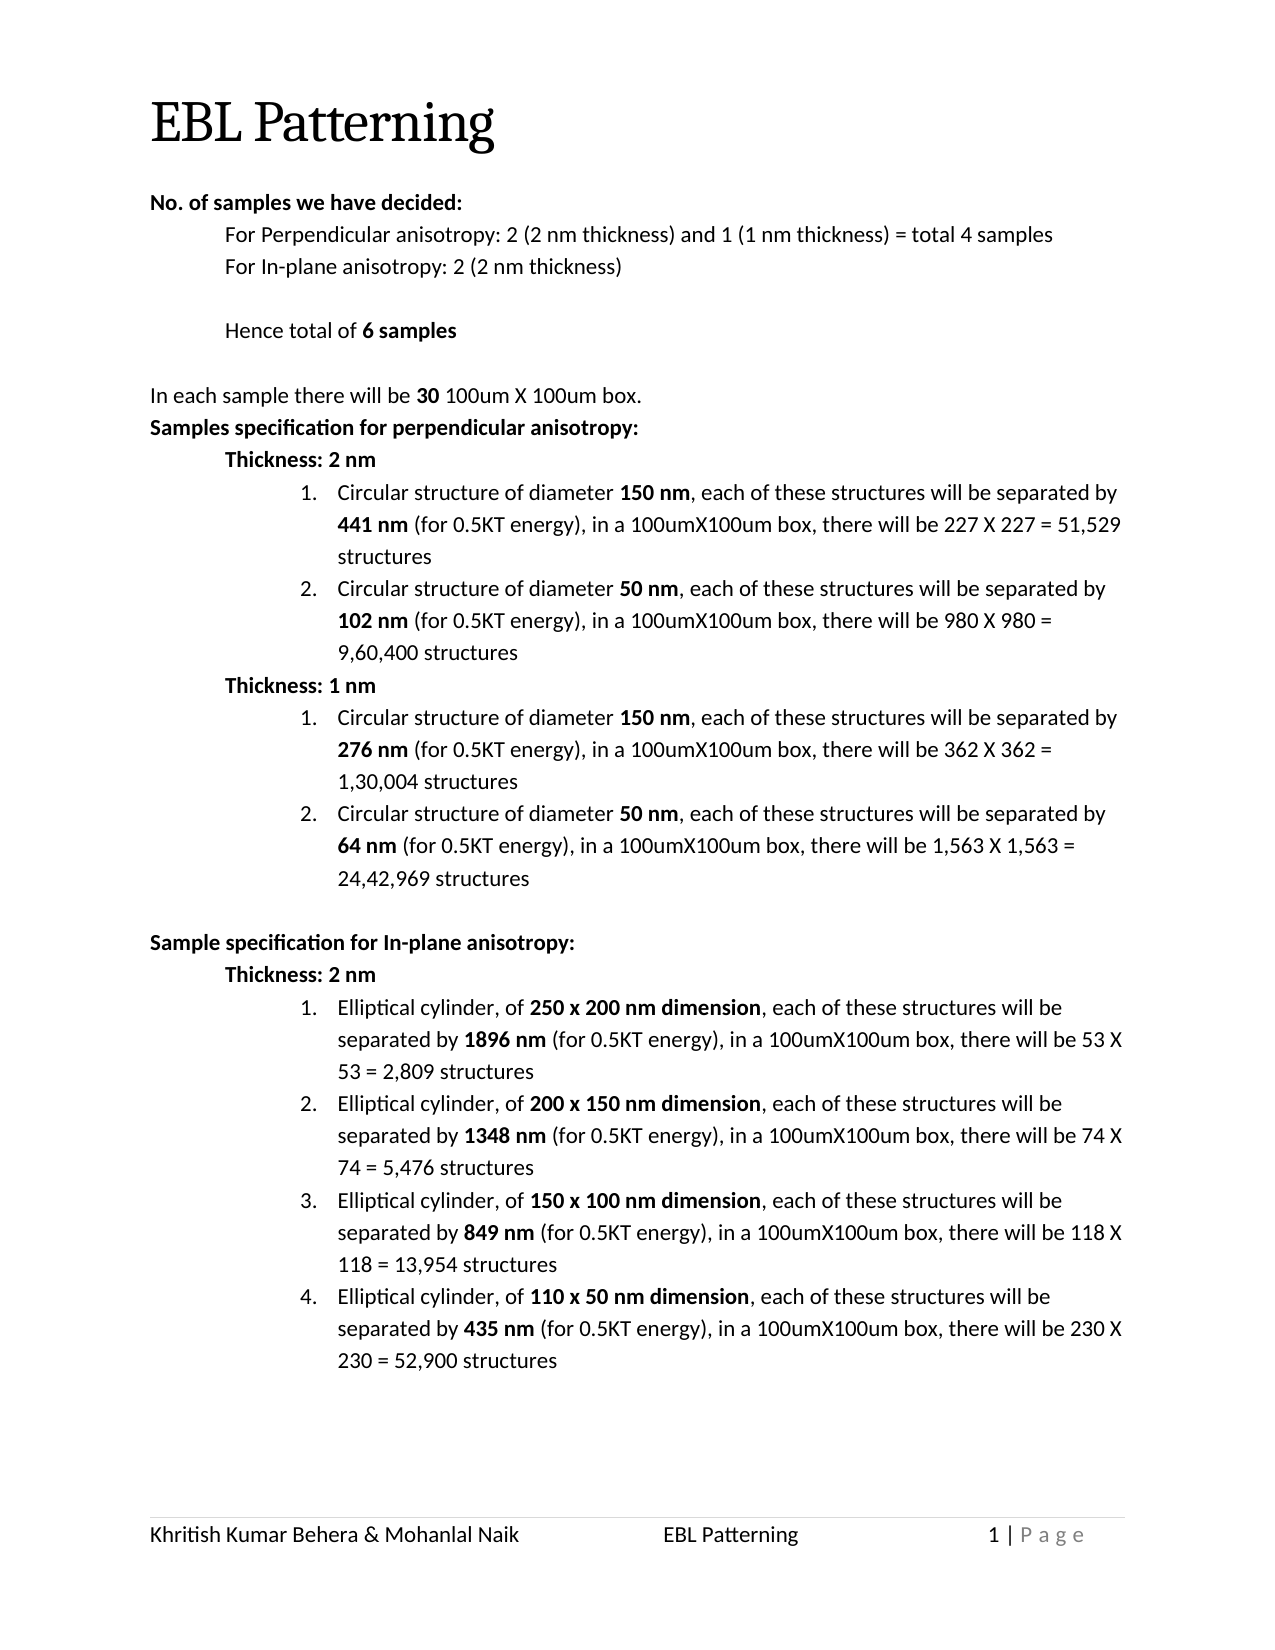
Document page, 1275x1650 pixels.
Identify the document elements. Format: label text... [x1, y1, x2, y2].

title EBL Patterning [150, 89, 1125, 156]
text Thickness: 2 nm [150, 960, 1125, 988]
list Circular structure of diameter 150 nm, each of these structures will be separated by 441 nm (for 0.5KT energy), in a 100umX100um box, there will be 227 X 227 = 51,529 structures [300, 478, 1125, 570]
list Elliptical cylinder, of 110 x 50 nm dimension, each of these structures will be separated by 435 nm (for 0.5KT energy), in a 100umX100um box, there will be 230 X 230 = 52,900 structures [300, 1282, 1125, 1375]
text For In-plane anisotropy: 2 (2 nm thickness) [150, 252, 1125, 280]
text Thickness: 2 nm [150, 445, 1125, 473]
list Elliptical cylinder, of 250 x 200 nm dimension, each of these structures will be separated by 1896 nm (for 0.5KT energy), in a 100umX100um box, there will be 53 X 53 = 2,809 structures [300, 993, 1125, 1085]
list Circular structure of diameter 150 nm, each of these structures will be separated by 276 nm (for 0.5KT energy), in a 100umX100um box, there will be 362 X 362 = 1,30,004 structures [300, 703, 1125, 795]
text Samples specification for perpendicular anisotropy: [150, 413, 1125, 441]
text No. of samples we have decided: [150, 188, 1125, 216]
text Thickness: 1 nm [225, 671, 1125, 699]
text Hence total of 6 samples [150, 317, 1125, 345]
text For Perpendicular anisotropy: 2 (2 nm thickness) and 1 (1 nm thickness) = total 4 samples [150, 220, 1125, 248]
list Circular structure of diameter 50 nm, each of these structures will be separated by 64 nm (for 0.5KT energy), in a 100umX100um box, there will be 1,563 X 1,563 = 24,42,969 structures [300, 799, 1125, 892]
list Circular structure of diameter 50 nm, each of these structures will be separated by 102 nm (for 0.5KT energy), in a 100umX100um box, there will be 980 X 980 = 9,60,400 structures [300, 574, 1125, 667]
text Sample specification for In-plane anisotropy: [150, 928, 1125, 956]
text In each sample there will be 30 100um X 100um box. [150, 381, 1125, 409]
list Elliptical cylinder, of 200 x 150 nm dimension, each of these structures will be separated by 1348 nm (for 0.5KT energy), in a 100umX100um box, there will be 74 X 74 = 5,476 structures [300, 1089, 1125, 1182]
list Elliptical cylinder, of 150 x 100 nm dimension, each of these structures will be separated by 849 nm (for 0.5KT energy), in a 100umX100um box, there will be 118 X 118 = 13,954 structures [300, 1186, 1125, 1278]
